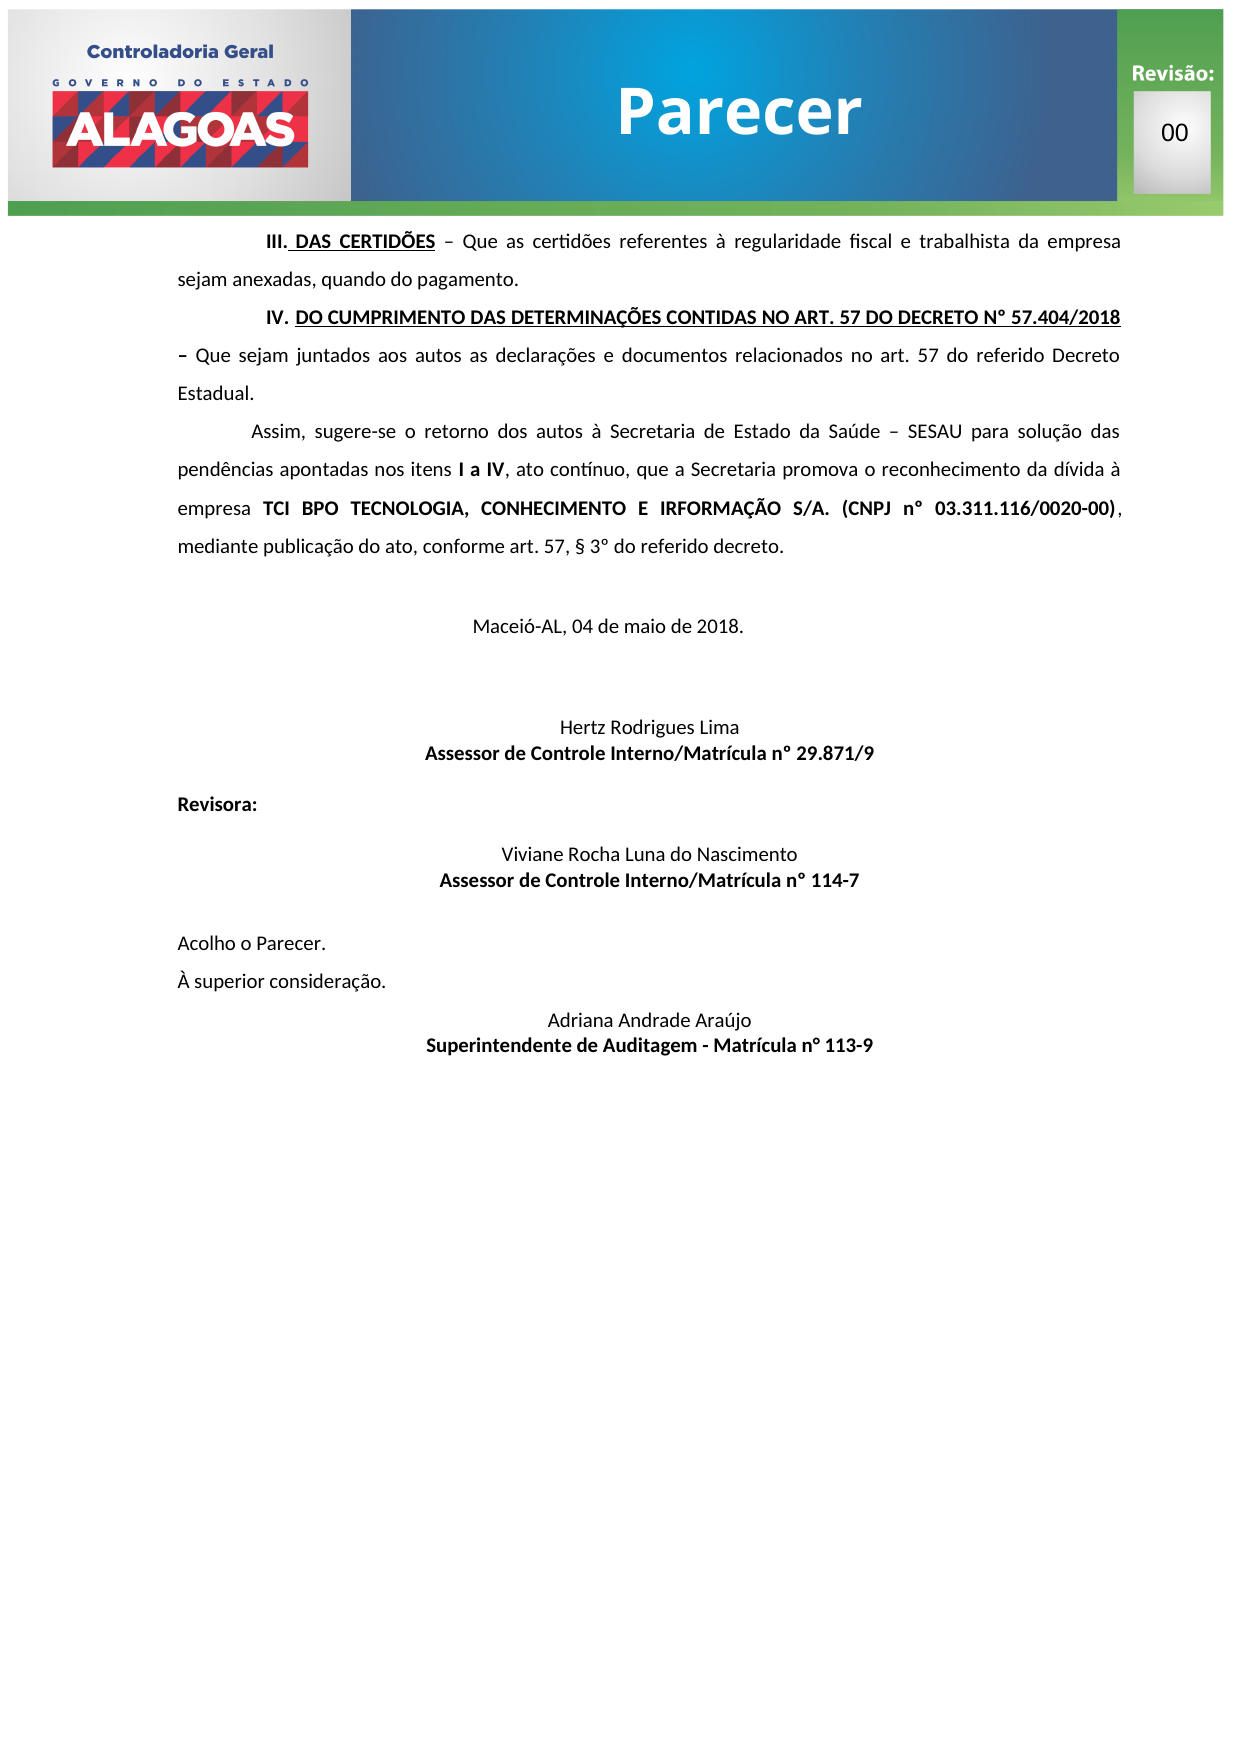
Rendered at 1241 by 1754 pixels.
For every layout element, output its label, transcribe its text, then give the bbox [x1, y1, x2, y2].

text Maceió-AL, 04 de maio de 2018. [472, 613, 1122, 638]
text Hertz Rodrigues Lima [177, 714, 1122, 740]
text À superior consideração. [177, 969, 1122, 994]
text Acolho o Parecer. [177, 931, 1122, 956]
text Assessor de Controle Interno/Matrícula nº 114-7 [177, 867, 1122, 892]
list DO CUMPRIMENTO DAS DETERMINAÇÕES CONTIDAS NO ART. 57 DO DECRETO Nº 57.404/2018 – Que sejam juntados aos autos as declarações e documentos relacionados no art. 57 do referido Decreto Estadual. [177, 304, 1122, 406]
text Viviane Rocha Luna do Nascimento [177, 842, 1122, 867]
text Revisora: [177, 791, 1122, 816]
text Assessor de Controle Interno/Matrícula nº 29.871/9 [177, 740, 1122, 765]
text Adriana Andrade Araújo [177, 1007, 1122, 1032]
list Assim, sugere-se o retorno dos autos à Secretaria de Estado da Saúde – SESAU para solução das pendências apontadas nos itens I a IV, ato contínuo, que a Secretaria promova o reconhecimento da dívida à empresa TCI BPO TECNOLOGIA, CONHECIMENTO E IRFORMAÇÃO S/A. (CNPJ nº 03.311.116/0020-00), mediante publicação do ato, conforme art. 57, § 3º do referido decreto. [177, 418, 1122, 558]
list DAS CERTIDÕES – Que as certidões referentes à regularidade fiscal e trabalhista da empresa sejam anexadas, quando do pagamento. [177, 177, 1122, 291]
text Superintendente de Auditagem - Matrícula n° 113-9 [177, 1032, 1122, 1058]
picture [7, 9, 1224, 216]
